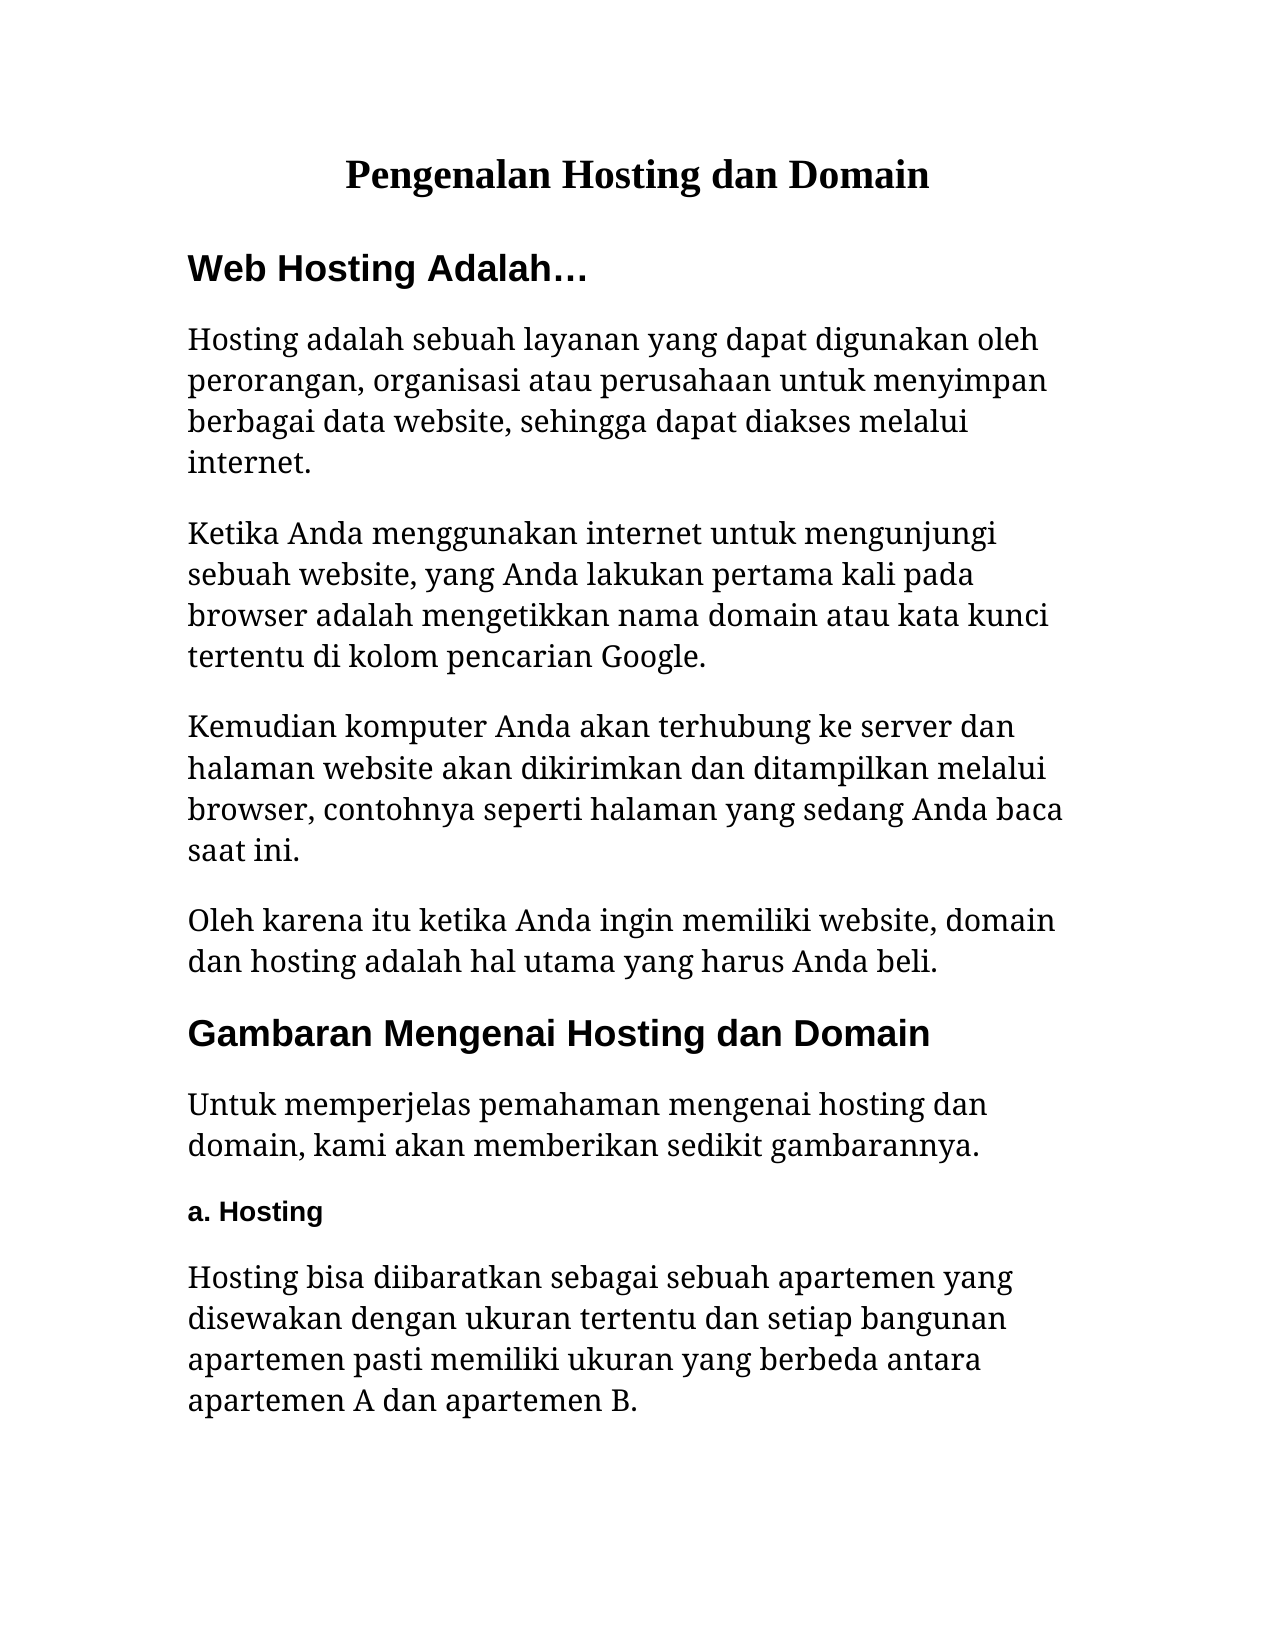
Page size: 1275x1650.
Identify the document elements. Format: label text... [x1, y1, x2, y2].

text Hosting bisa diibaratkan sebagai sebuah apartemen yang disewakan dengan ukuran tertentu dan setiap bangunan apartemen pasti memiliki ukuran yang berbeda antara apartemen A dan apartemen B. [187, 1256, 1087, 1421]
text Oleh karena itu ketika Anda ingin memiliki website, domain dan hosting adalah hal utama yang harus Anda beli. [187, 899, 1087, 982]
text Hosting adalah sebuah layanan yang dapat digunakan oleh perorangan, organisasi atau perusahaan untuk menyimpan berbagai data website, sehingga dapat diakses melalui internet. [187, 318, 1087, 483]
text Untuk memperjelas pemahaman mengenai hosting dan domain, kami akan memberikan sedikit gambarannya. [187, 1083, 1087, 1165]
text Ketika Anda menggunakan internet untuk mengunjungi sebuah website, yang Anda lakukan pertama kali pada browser adalah mengetikkan nama domain atau kata kunci tertentu di kolom pencarian Google. [187, 512, 1087, 676]
text Web Hosting Adalah… [187, 246, 1087, 289]
text Pengenalan Hosting dan Domain [187, 150, 1087, 198]
text Kemudian komputer Anda akan terhubung ke server dan halaman website akan dikirimkan dan ditampilkan melalui browser, contohnya seperti halaman yang sedang Anda baca saat ini. [187, 706, 1087, 870]
text Gambaran Mengenai Hosting dan Domain [187, 1011, 1087, 1054]
text a. Hosting [187, 1194, 1087, 1227]
